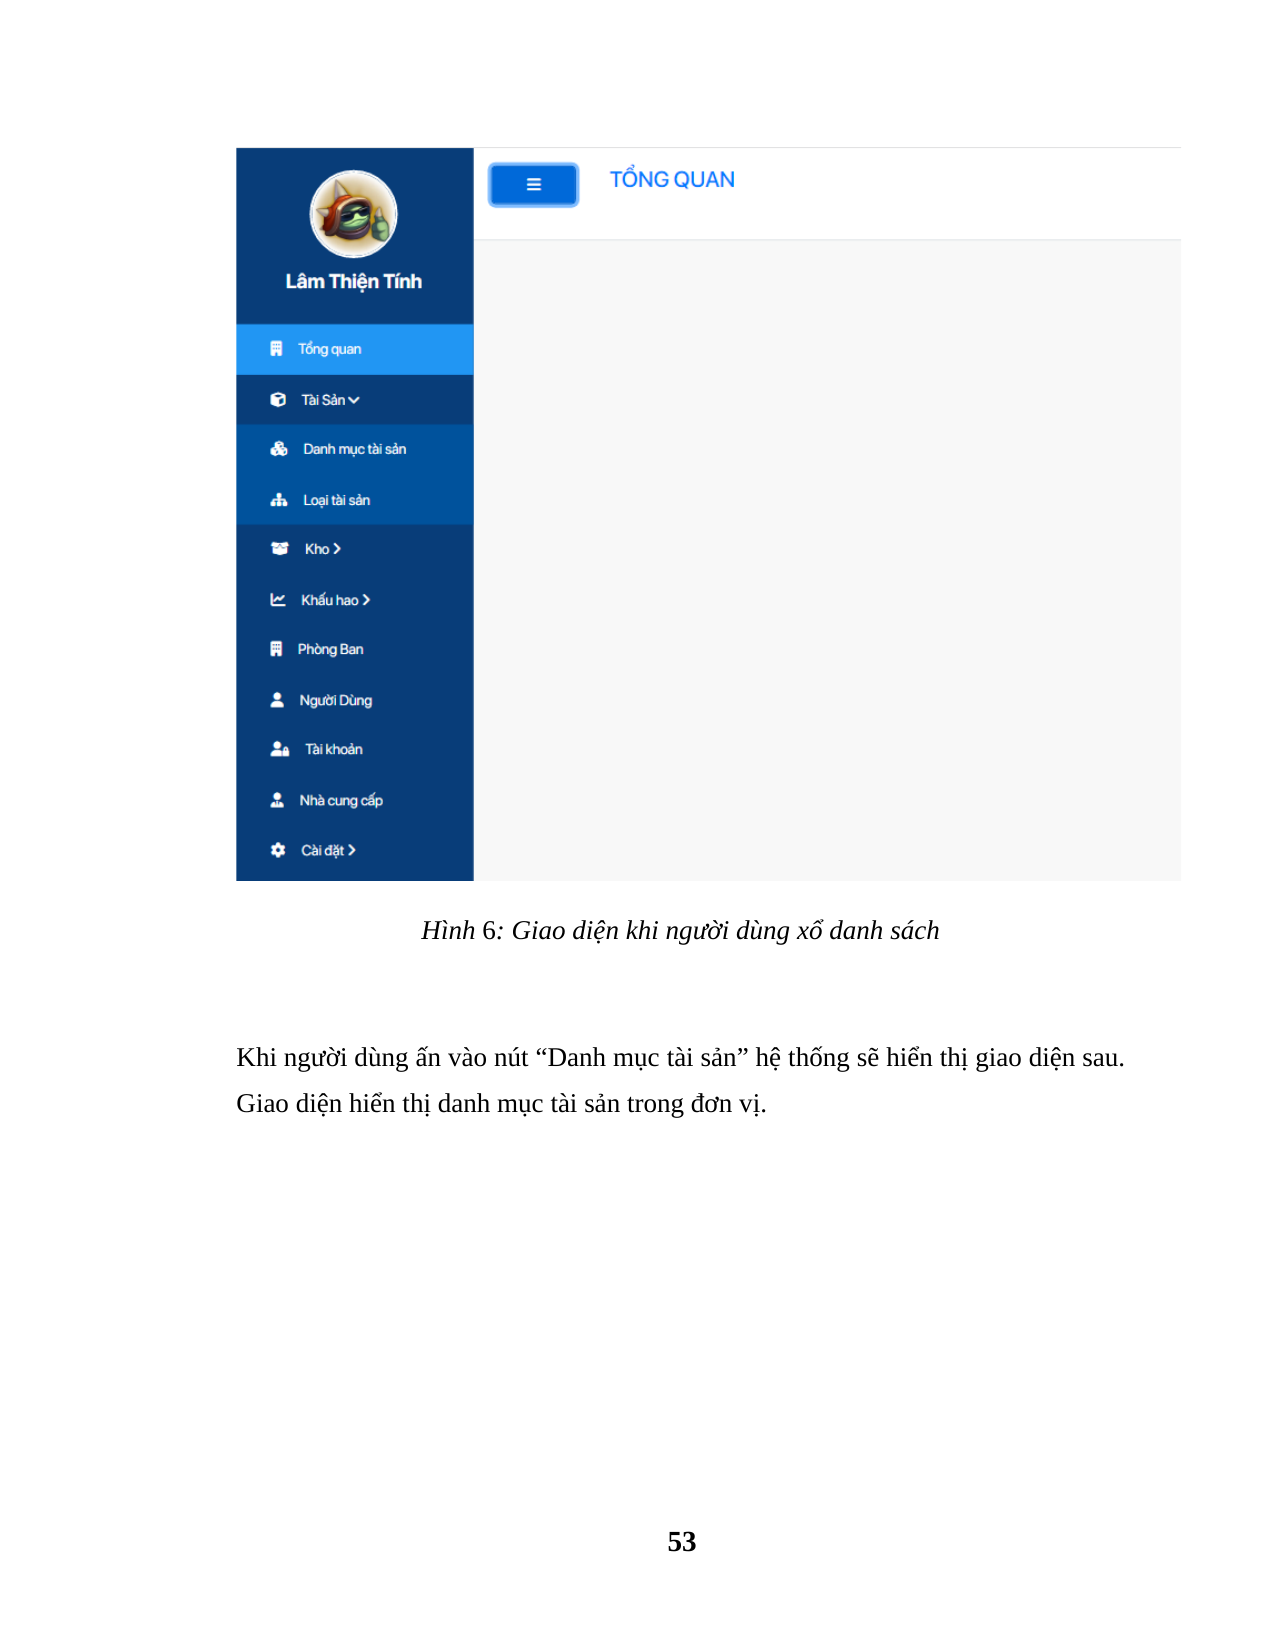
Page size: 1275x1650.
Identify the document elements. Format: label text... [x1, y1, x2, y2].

text Khi người dùng ấn vào nút “Danh mục tài sản” hệ thống sẽ hiển thị giao diện sau. Giao diện hiển thị danh mục tài sản trong đơn vị. [236, 1041, 1127, 1118]
picture [236, 147, 1182, 881]
text Hình 6: Giao diện khi người dùng xổ danh sách [236, 914, 1127, 945]
